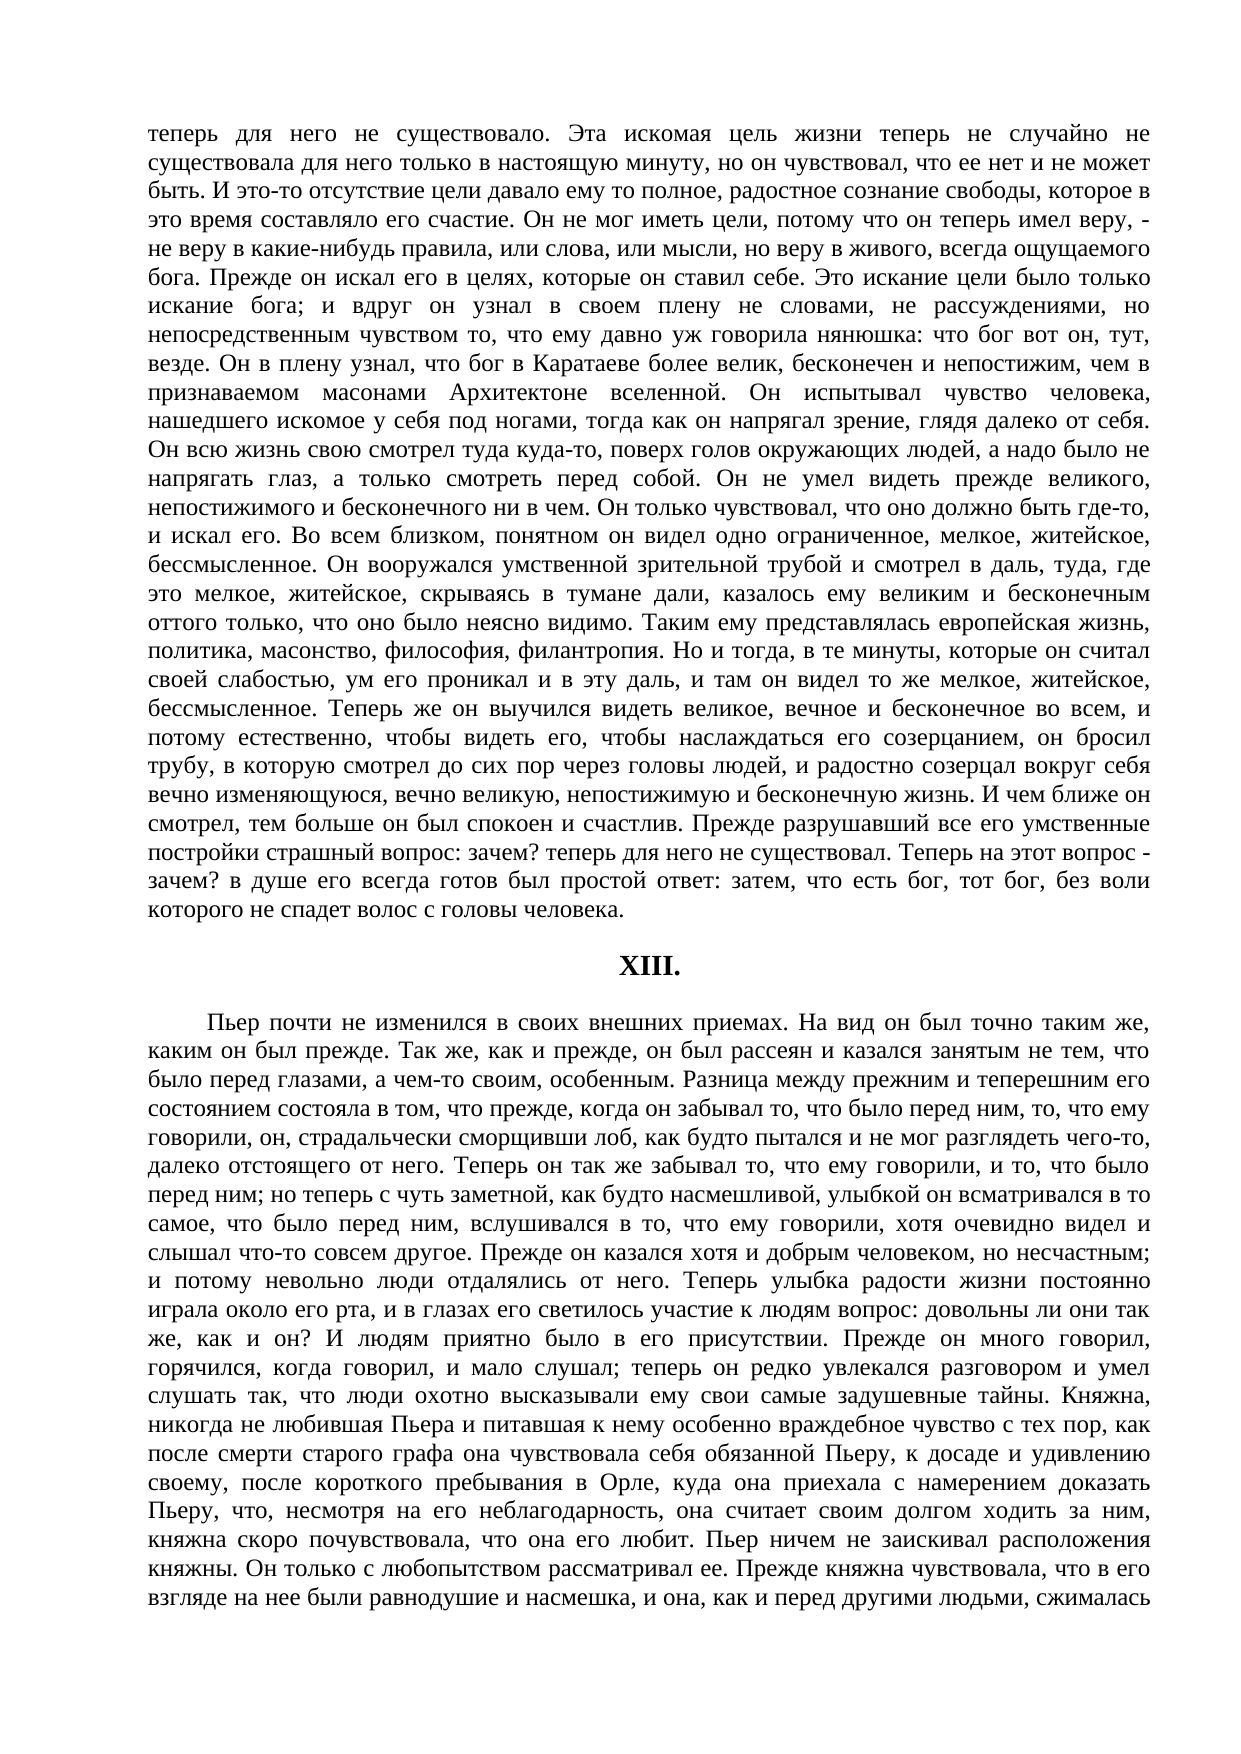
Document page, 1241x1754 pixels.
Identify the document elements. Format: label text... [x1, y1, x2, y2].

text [148, 118, 1152, 923]
subtitle XIII. [148, 948, 1152, 982]
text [148, 1007, 1152, 1610]
